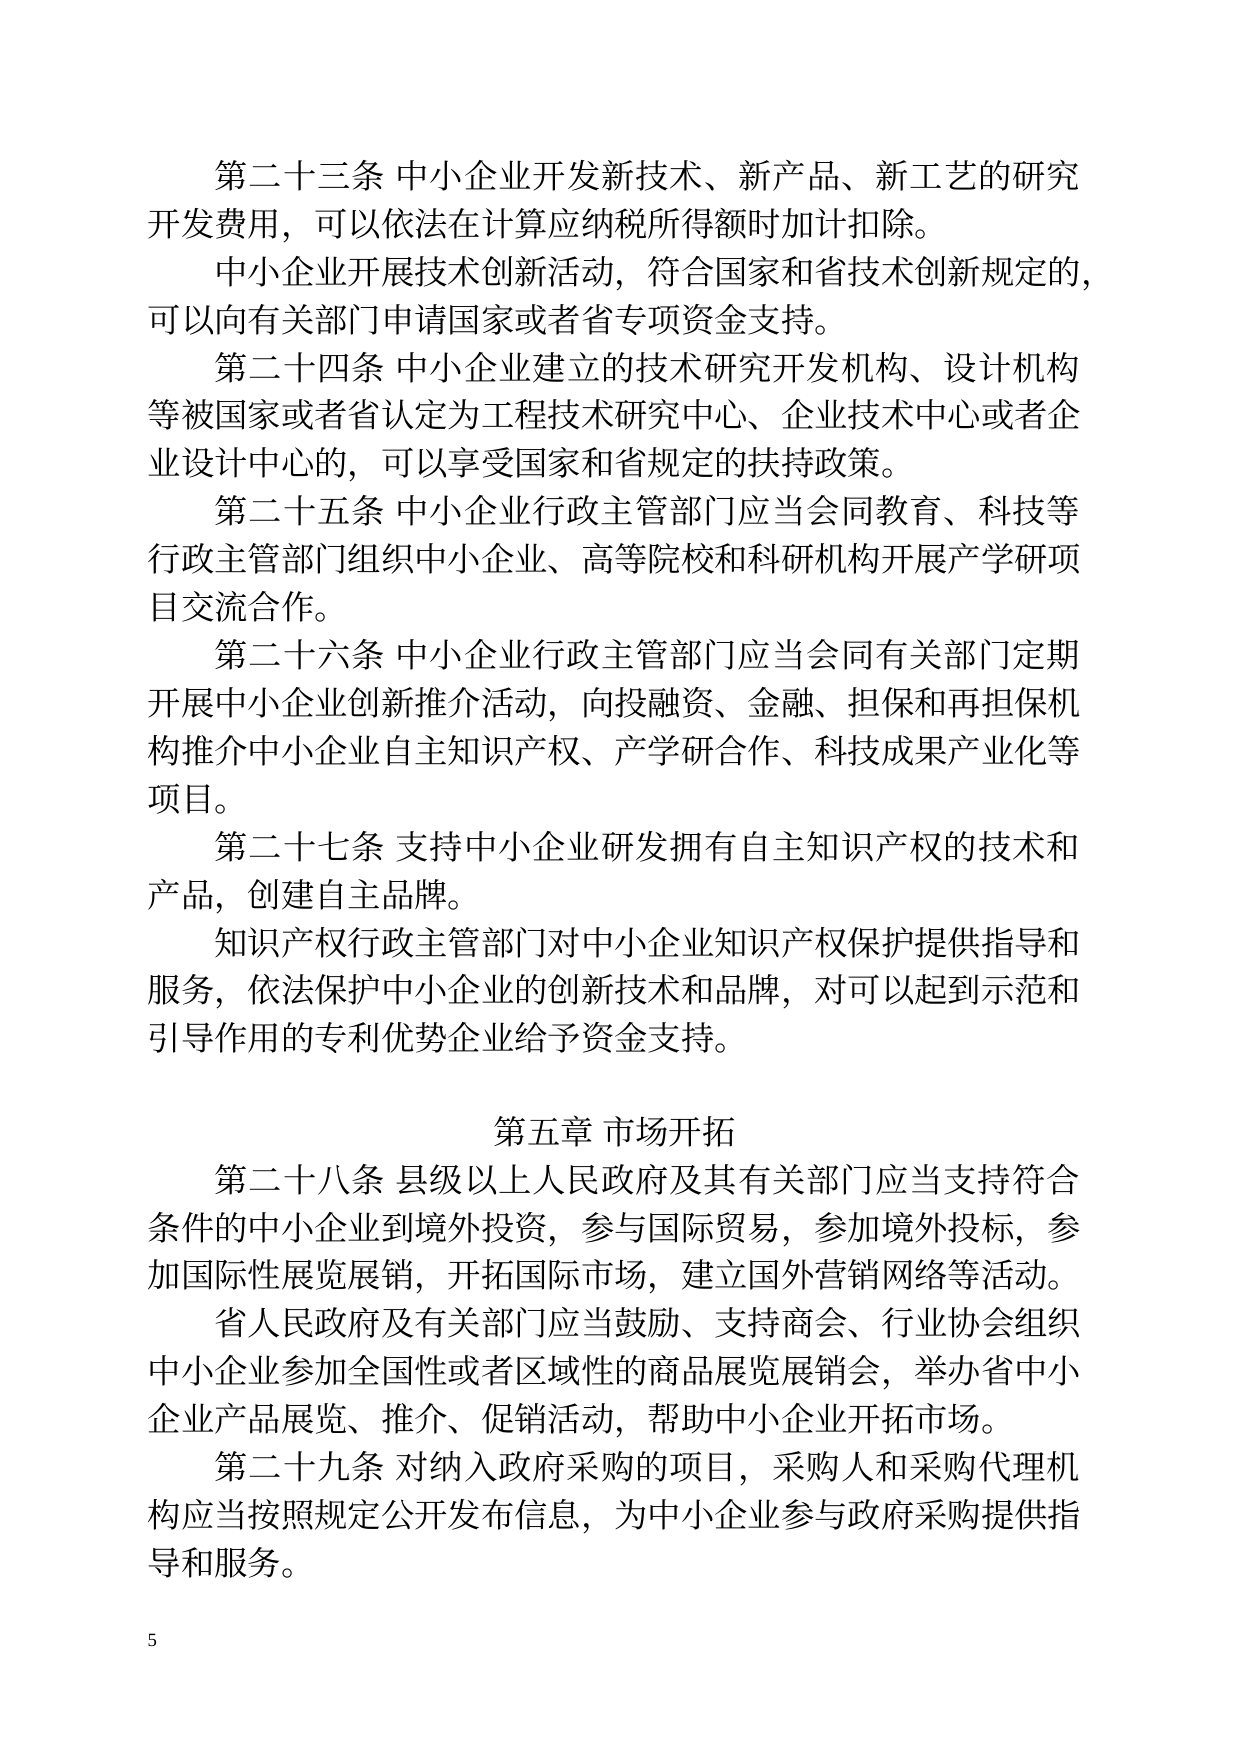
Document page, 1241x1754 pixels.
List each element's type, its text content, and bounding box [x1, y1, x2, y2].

text 第二十五条 中小企业行政主管部门应当会同教育、科技等行政主管部门组织中小企业、高等院校和科研机构开展产学研项目交流合作。 [148, 485, 1081, 629]
text 第五章 市场开拓 [148, 1106, 1081, 1154]
text 知识产权行政主管部门对中小企业知识产权保护提供指导和服务，依法保护中小企业的创新技术和品牌，对可以起到示范和引导作用的专利优势企业给予资金支持。 [148, 917, 1081, 1060]
text 第二十八条 县级以上人民政府及其有关部门应当支持符合条件的中小企业到境外投资，参与国际贸易，参加境外投标，参加国际性展览展销，开拓国际市场，建立国外营销网络等活动。 省人民政府及有关部门应当鼓励、支持商会、行业协会组织中小企业参加全国性或者区域性的商品展览展销会，举办省中小企业产品展览、推介、促销活动，帮助中小企业开拓市场。 [148, 1154, 1081, 1441]
text 第二十四条 中小企业建立的技术研究开发机构、设计机构等被国家或者省认定为工程技术研究中心、企业技术中心或者企业设计中心的，可以享受国家和省规定的扶持政策。 [148, 342, 1081, 485]
text 第二十三条 中小企业开发新技术、新产品、新工艺的研究开发费用，可以依法在计算应纳税所得额时加计扣除。 [148, 150, 1081, 246]
text 第二十六条 中小企业行政主管部门应当会同有关部门定期开展中小企业创新推介活动，向投融资、金融、担保和再担保机构推介中小企业自主知识产权、产学研合作、科技成果产业化等项目。 [148, 629, 1081, 821]
text 中小企业开展技术创新活动，符合国家和省技术创新规定的，可以向有关部门申请国家或者省专项资金支持。 [148, 246, 1081, 342]
text 第二十七条 支持中小企业研发拥有自主知识产权的技术和产品，创建自主品牌。 [148, 821, 1081, 917]
text 第二十九条 对纳入政府采购的项目，采购人和采购代理机构应当按照规定公开发布信息，为中小企业参与政府采购提供指导和服务。 [148, 1441, 1081, 1585]
